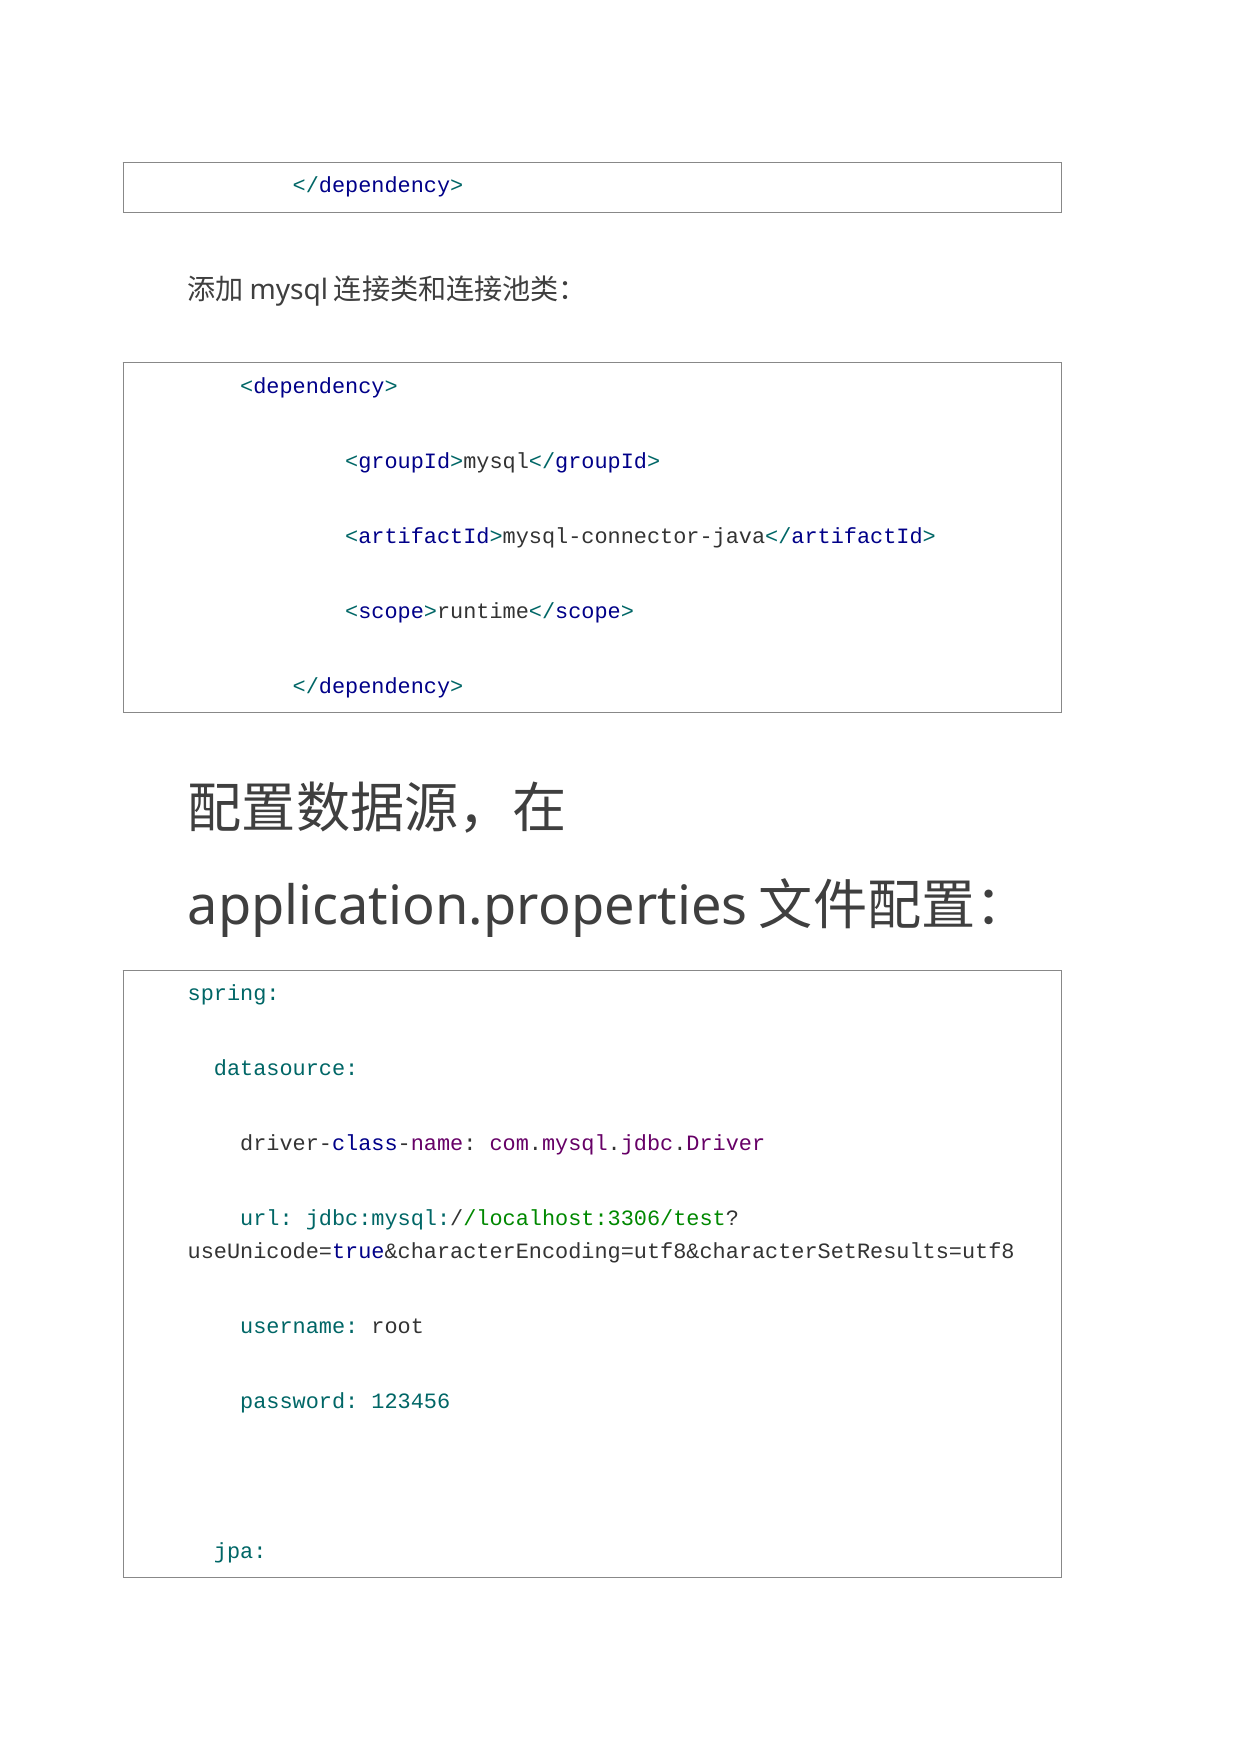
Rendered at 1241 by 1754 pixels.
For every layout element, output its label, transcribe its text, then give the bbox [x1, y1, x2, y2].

text password: 123456 [124, 1377, 1061, 1419]
text 配置数据源，在application.properties文件配置： [187, 755, 1053, 950]
text jpa: [124, 1527, 1061, 1577]
text </dependency> [124, 662, 1061, 712]
text <artifactId>mysql-connector-java</artifactId> [124, 512, 1061, 553]
text <dependency> [124, 363, 1061, 403]
text spring: [124, 971, 1061, 1011]
text 添加mysql连接类和连接池类： [187, 255, 1053, 320]
text datasource: [124, 1045, 1061, 1086]
text username: root [124, 1302, 1061, 1344]
text driver-class-name: com.mysql.jdbc.Driver [124, 1120, 1061, 1161]
text url: jdbc:mysql://localhost:3306/test?useUnicode=true&characterEncoding=utf8&characterSetResults=utf8 [124, 1195, 1061, 1269]
text <groupId>mysql</groupId> [124, 437, 1061, 478]
text <scope>runtime</scope> [124, 587, 1061, 628]
text </dependency> [124, 163, 1061, 212]
